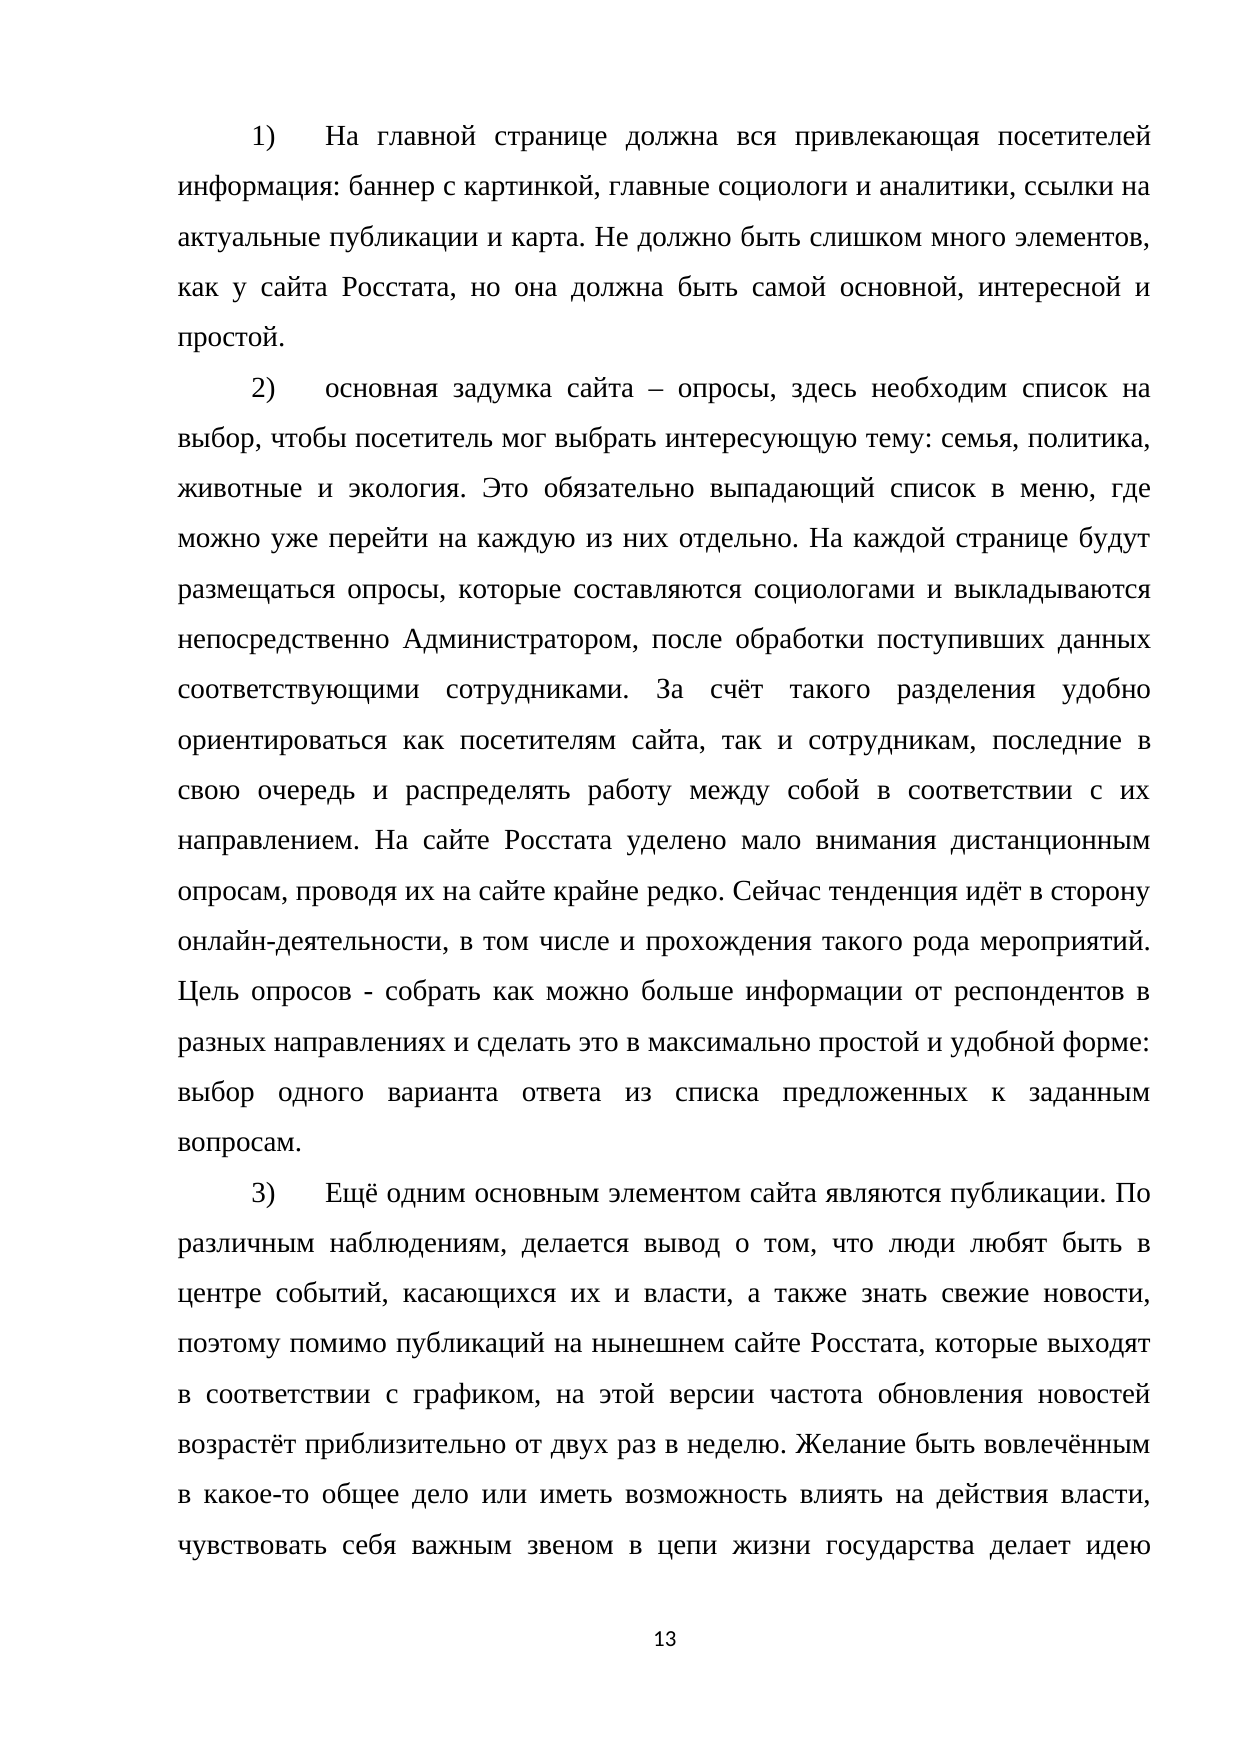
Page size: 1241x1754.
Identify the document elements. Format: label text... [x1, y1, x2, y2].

list основная задумка сайта – опросы, здесь необходим список на выбор, чтобы посетитель мог выбрать интересующую тему: семья, политика, животные и экология. Это обязательно выпадающий список в меню, где можно уже перейти на каждую из них отдельно. На каждой странице будут размещаться опросы, которые составляются социологами и выкладываются непосредственно Администратором, после обработки поступивших данных соответствующими сотрудниками. За счёт такого разделения удобно ориентироваться как посетителям сайта, так и сотрудникам, последние в свою очередь и распределять работу между собой в соответствии с их направлением. На сайте Росстата уделено мало внимания дистанционным опросам, проводя их на сайте крайне редко. Сейчас тенденция идёт в сторону онлайн-деятельности, в том числе и прохождения такого рода мероприятий. Цель опросов - собрать как можно больше информации от респондентов в разных направлениях и сделать это в максимально простой и удобной форме: выбор одного варианта ответа из списка предложенных к заданным вопросам. [177, 370, 1152, 1158]
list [177, 1175, 1152, 1560]
list На главной странице должна вся привлекающая посетителей информация: баннер с картинкой, главные социологи и аналитики, ссылки на актуальные публикации и карта. Не должно быть слишком много элементов, как у сайта Росстата, но она должна быть самой основной, интересной и простой. [177, 118, 1152, 353]
